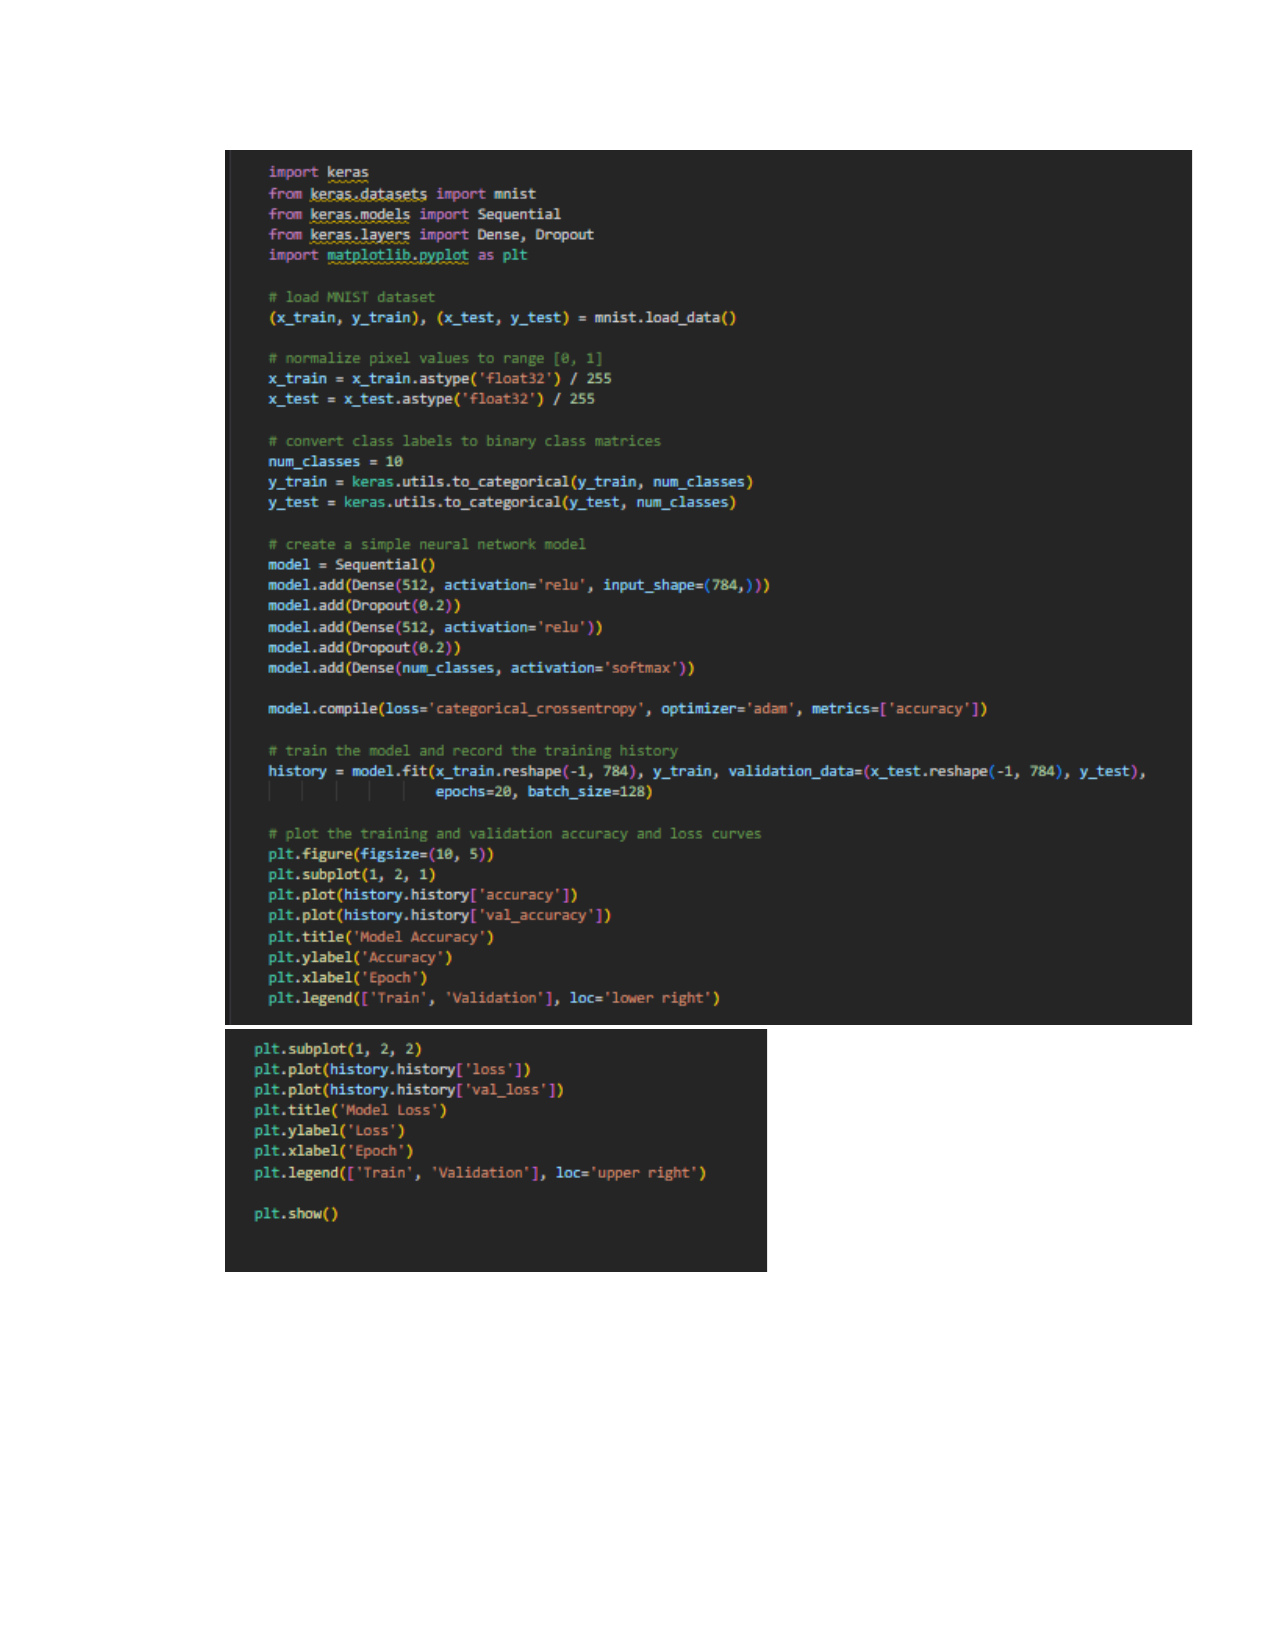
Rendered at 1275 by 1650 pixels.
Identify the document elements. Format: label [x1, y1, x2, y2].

picture [225, 1029, 768, 1272]
picture [225, 150, 1193, 1025]
